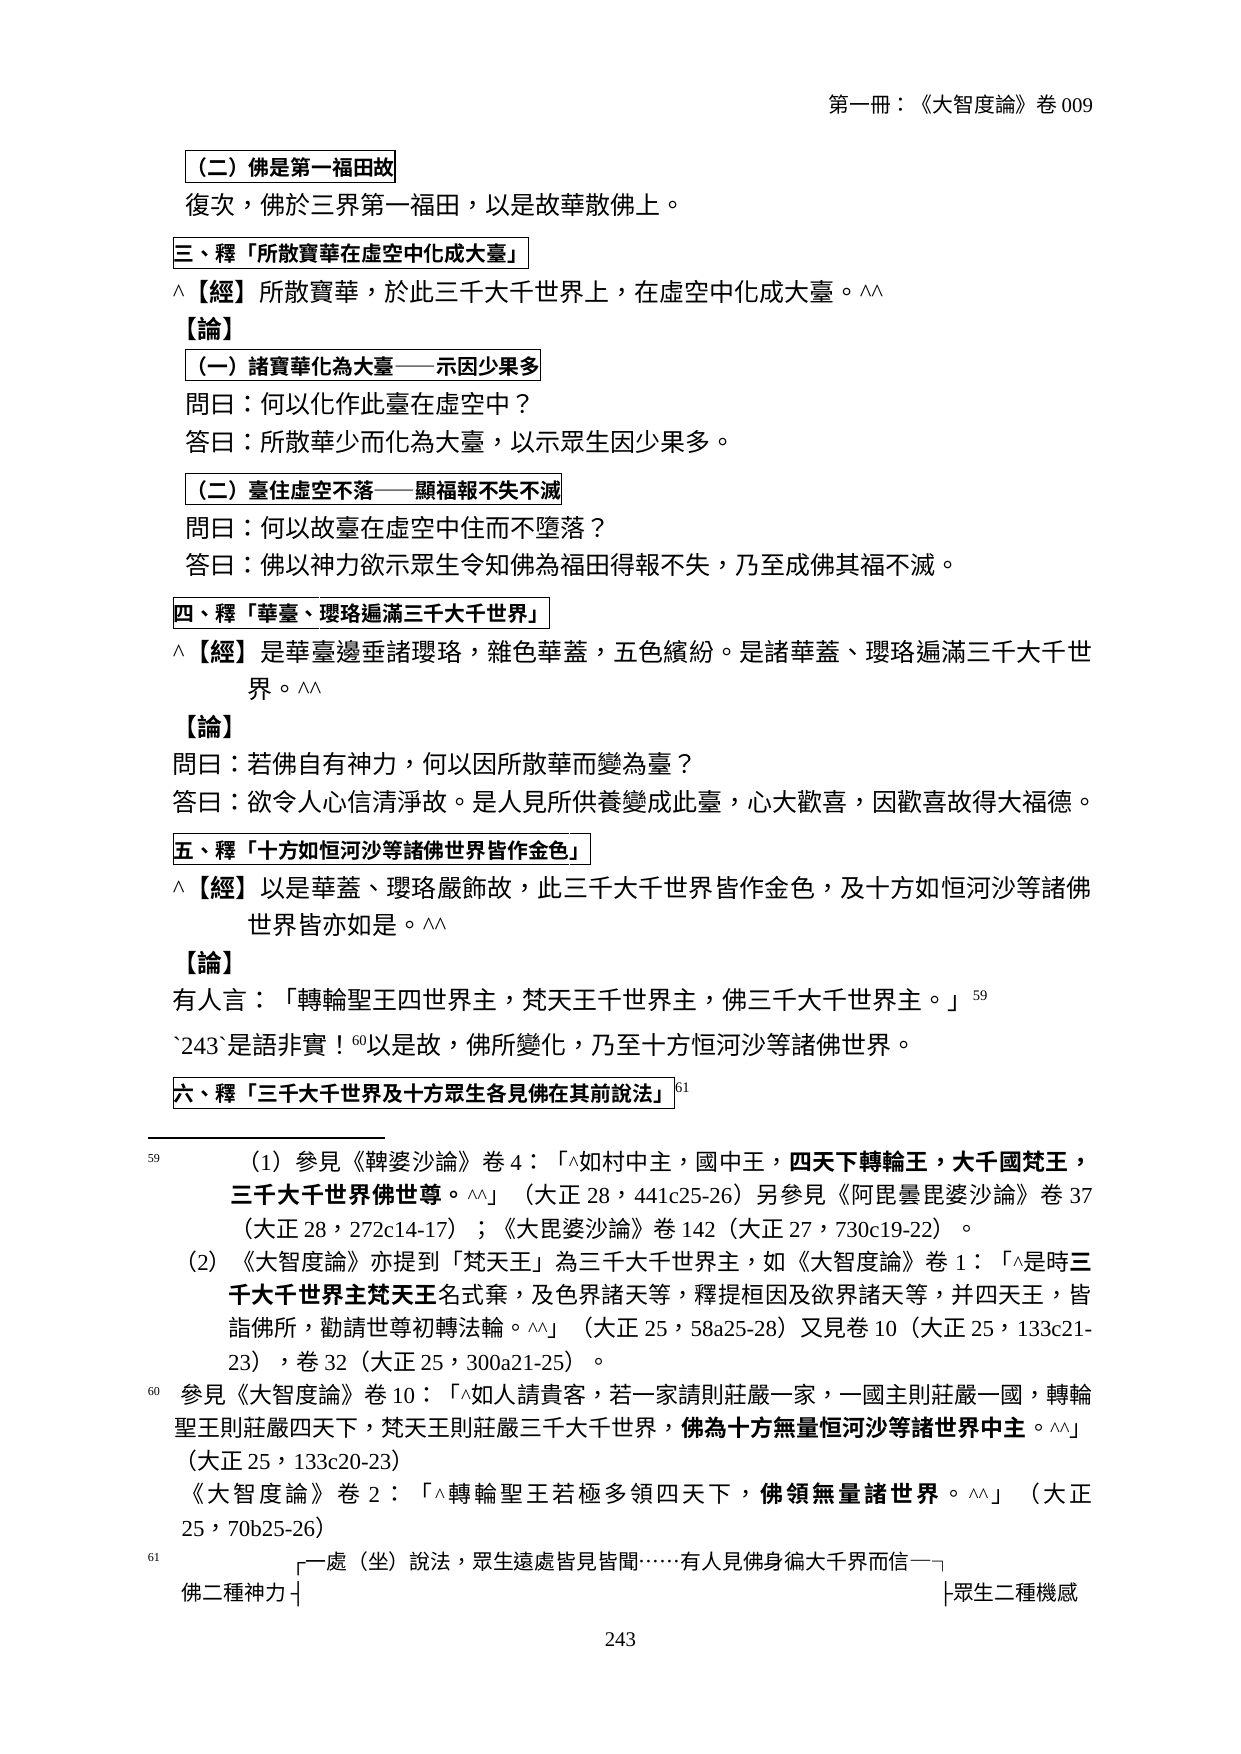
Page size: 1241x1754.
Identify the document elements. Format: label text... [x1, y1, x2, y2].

text 問曰：何以化作此臺在虛空中？ [185, 384, 1092, 421]
text ^【經】以是華蓋、瓔珞嚴飾故，此三千大千世界皆作金色，及十方如恒河沙等諸佛世界皆亦如是。^^ [173, 868, 1092, 943]
text 【論】 [173, 943, 1092, 980]
text 【論】 [173, 309, 1092, 346]
text `243`是語非實！以是故，佛所變化，乃至十方恒河沙等諸佛世界。 [173, 1025, 1092, 1063]
text 問曰：若佛自有神力，何以因所散華而變為臺？ [173, 744, 1092, 781]
text 【論】 [173, 706, 1092, 744]
text 有人言：「轉輪聖王四世界主，梵天王千世界主，佛三千大千世界主。」 [173, 980, 1092, 1018]
text 答曰：所散華少而化為大臺，以示眾生因少果多。 [185, 421, 1092, 459]
text （一）諸寶華化為大臺——示因少果多 [185, 346, 1092, 384]
text 四、釋「華臺、瓔珞遍滿三千大千世界」 [173, 594, 1092, 631]
text 問曰：何以故臺在虛空中住而不墮落？ [185, 508, 1092, 545]
text ^【經】所散寶華，於此三千大千世界上，在虛空中化成大臺。^^ [173, 271, 1092, 309]
text 復次，佛於三界第一福田，以是故華散佛上。 [185, 185, 1092, 223]
text 六、釋「三千大千世界及十方眾生各見佛在其前說法」 [173, 1074, 1092, 1111]
text 五、釋「十方如恒河沙等諸佛世界皆作金色」 [173, 830, 1092, 868]
text 答曰：佛以神力欲示眾生令知佛為福田得報不失，乃至成佛其福不滅。 [185, 545, 1092, 583]
text （二）佛是第一福田故 [185, 148, 1092, 185]
text 三、釋「所散寶華在虛空中化成大臺」 [173, 234, 1092, 271]
text 答曰：欲令人心信清淨故。是人見所供養變成此臺，心大歡喜，因歡喜故得大福德。 [173, 781, 1092, 819]
text （二）臺住虛空不落——顯福報不失不滅 [185, 470, 1092, 508]
text ^【經】是華臺邊垂諸瓔珞，雜色華蓋，五色繽紛。是諸華蓋、瓔珞遍滿三千大千世界。^^ [173, 631, 1092, 706]
